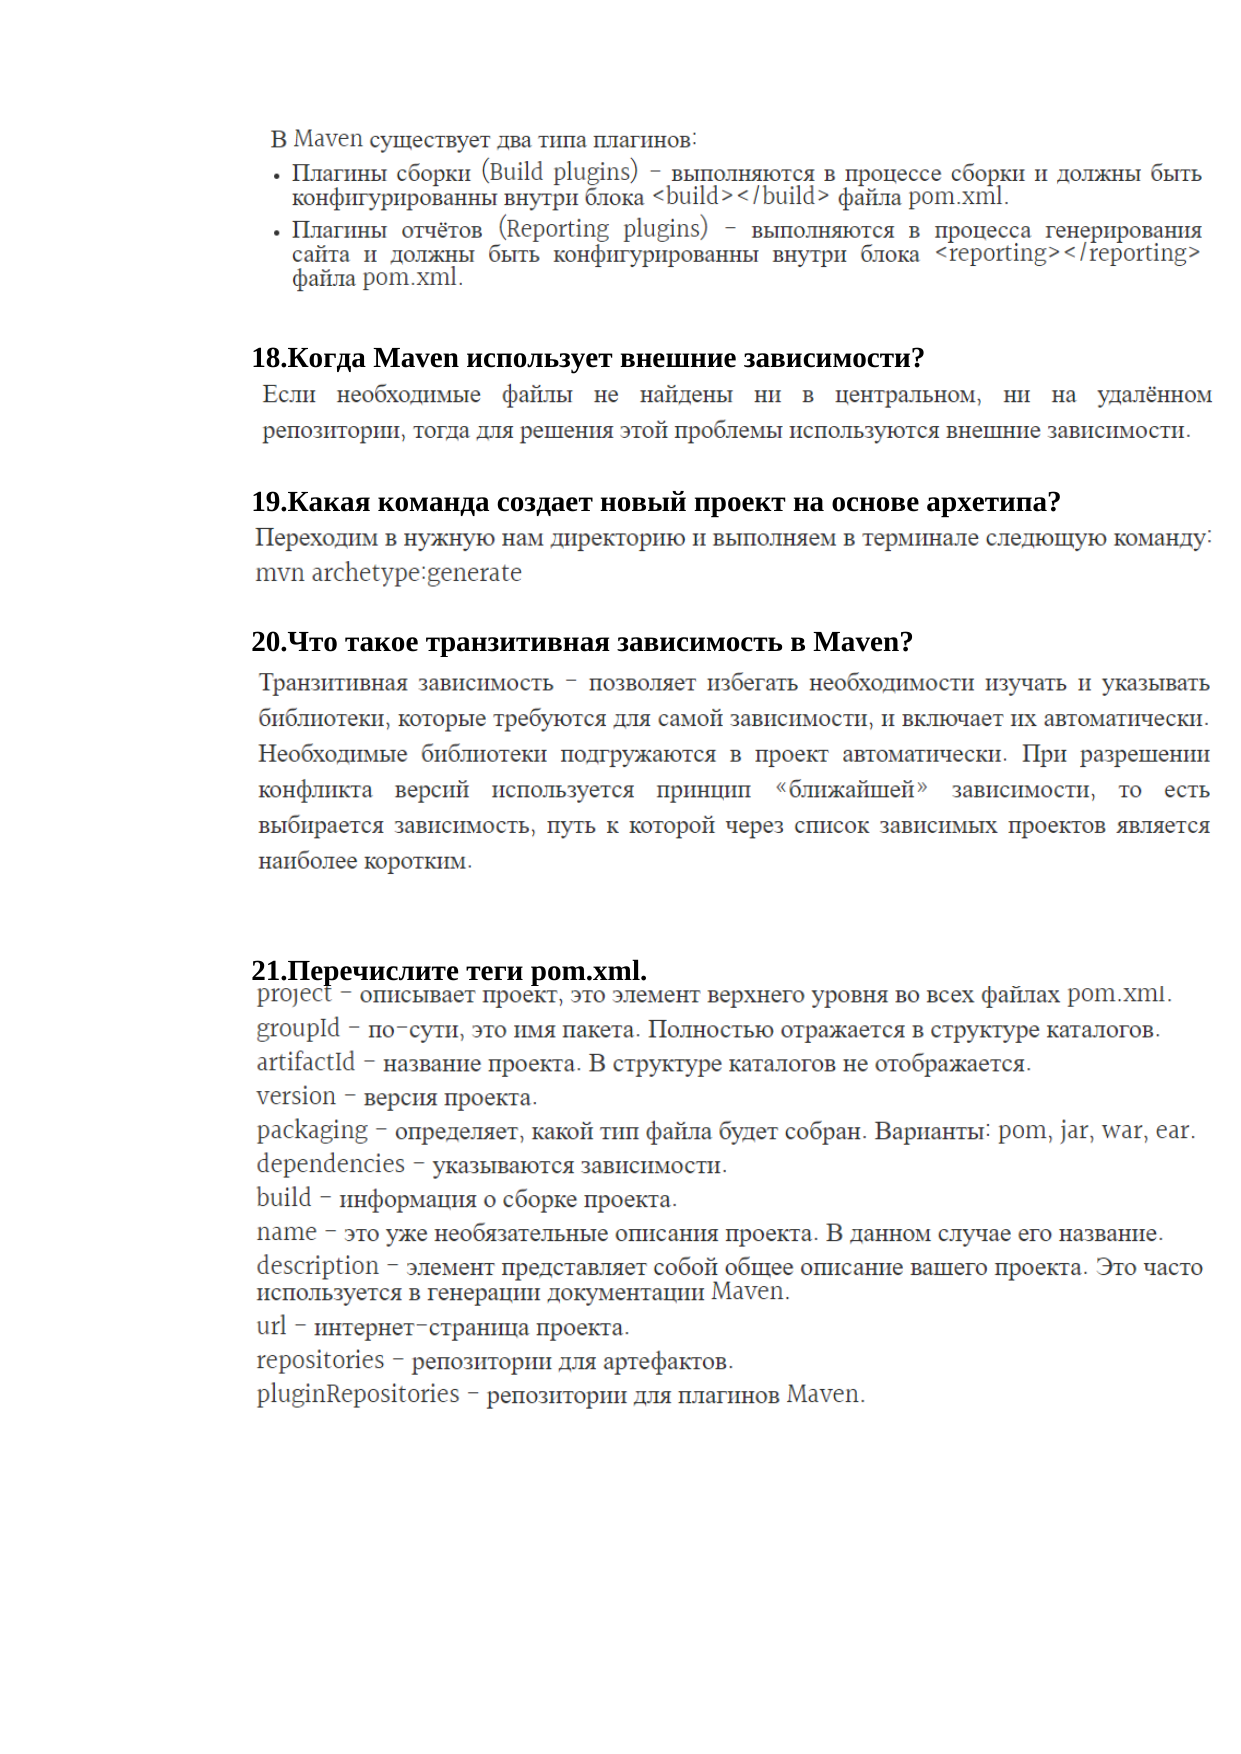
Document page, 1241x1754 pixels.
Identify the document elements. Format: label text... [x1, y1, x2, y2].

text 21.Перечислите теги pom.xml. [177, 953, 1152, 987]
text 20.Что такое транзитивная зависимость в Maven? [177, 624, 1152, 658]
picture [251, 374, 1226, 451]
picture [251, 118, 1226, 307]
picture [251, 657, 1226, 887]
picture [251, 518, 1226, 591]
text 19.Какая команда создает новый проект на основе архетипа? [177, 484, 1152, 518]
picture [251, 986, 1226, 1412]
text 18.Когда Maven использует внешние зависимости? [177, 341, 1152, 374]
